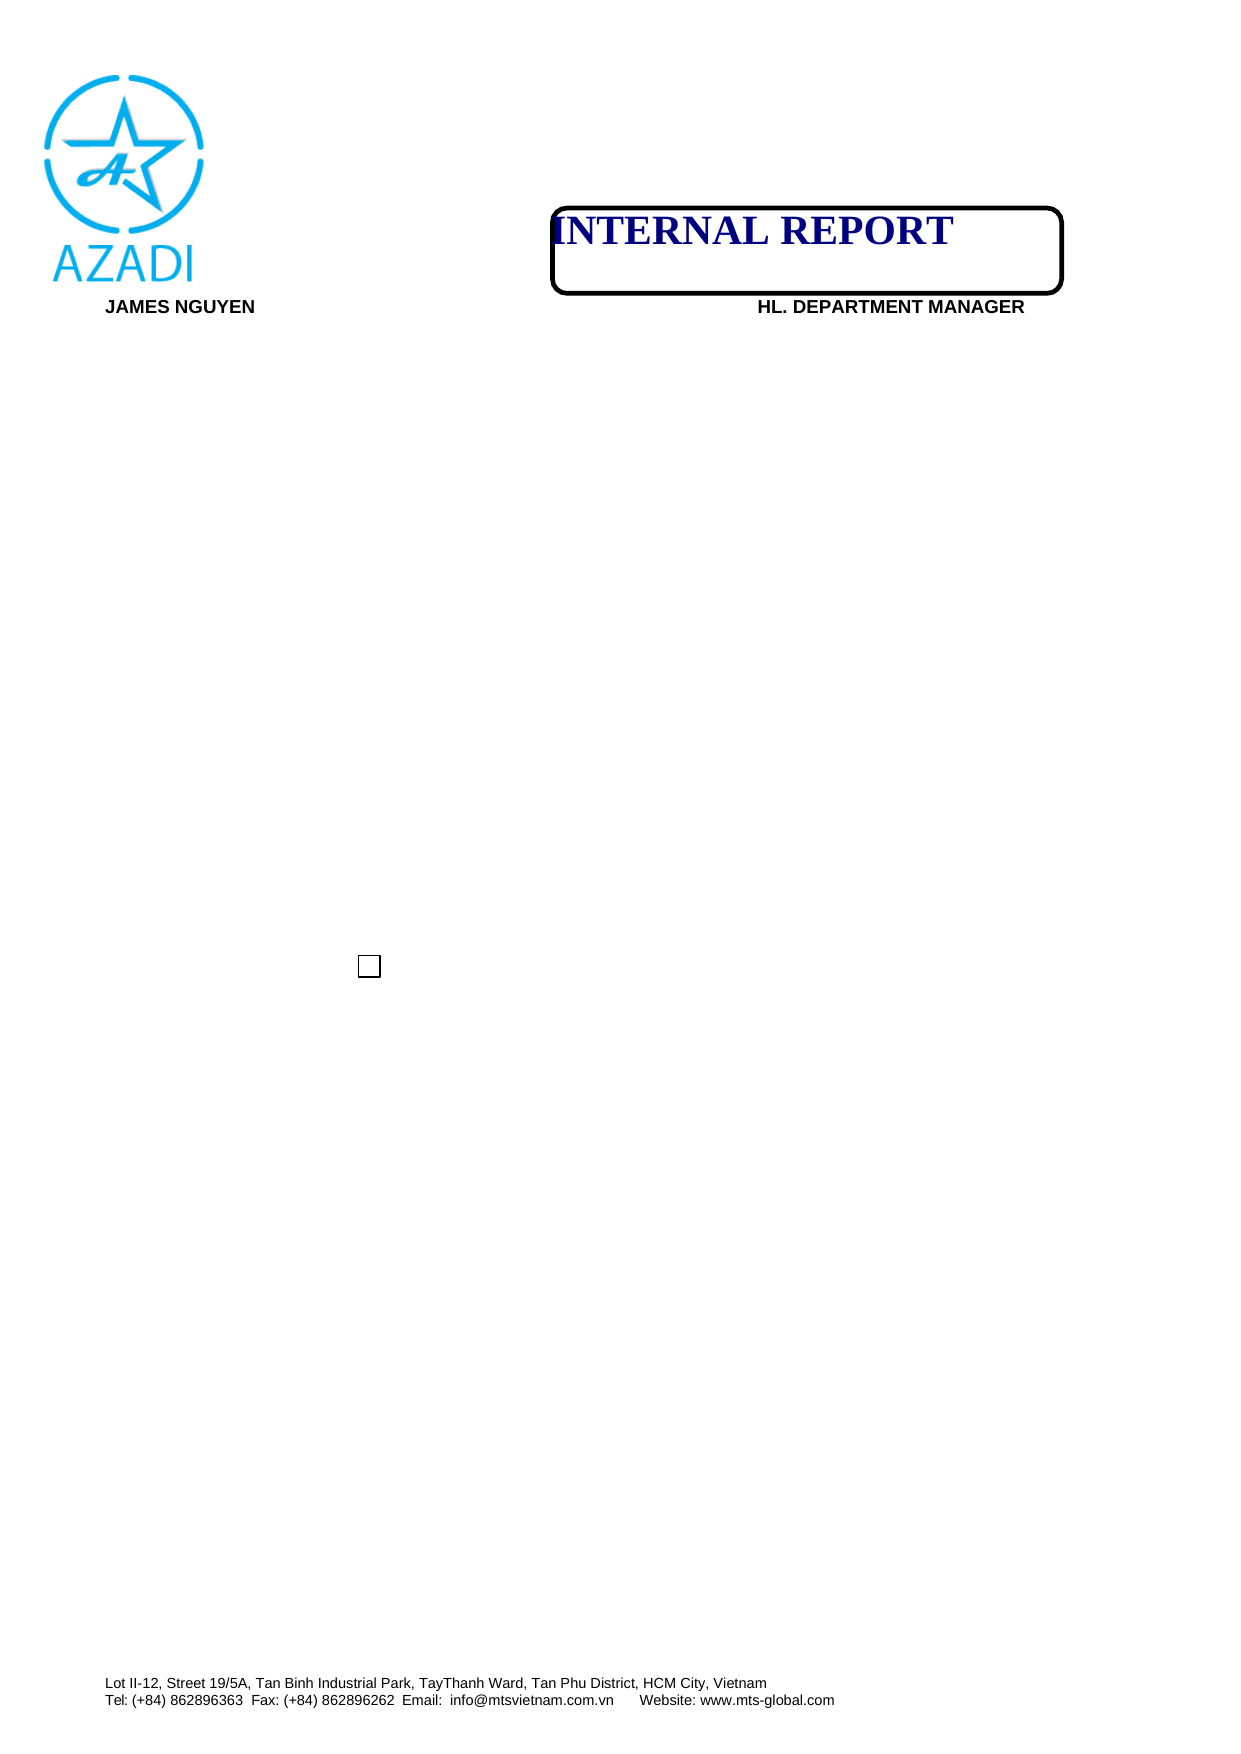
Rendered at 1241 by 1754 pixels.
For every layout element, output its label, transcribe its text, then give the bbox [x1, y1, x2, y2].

picture [43, 75, 205, 296]
text HL. DEPARTMENT MANAGER [757, 296, 1196, 317]
text JAMES NGUYEN [105, 296, 497, 317]
